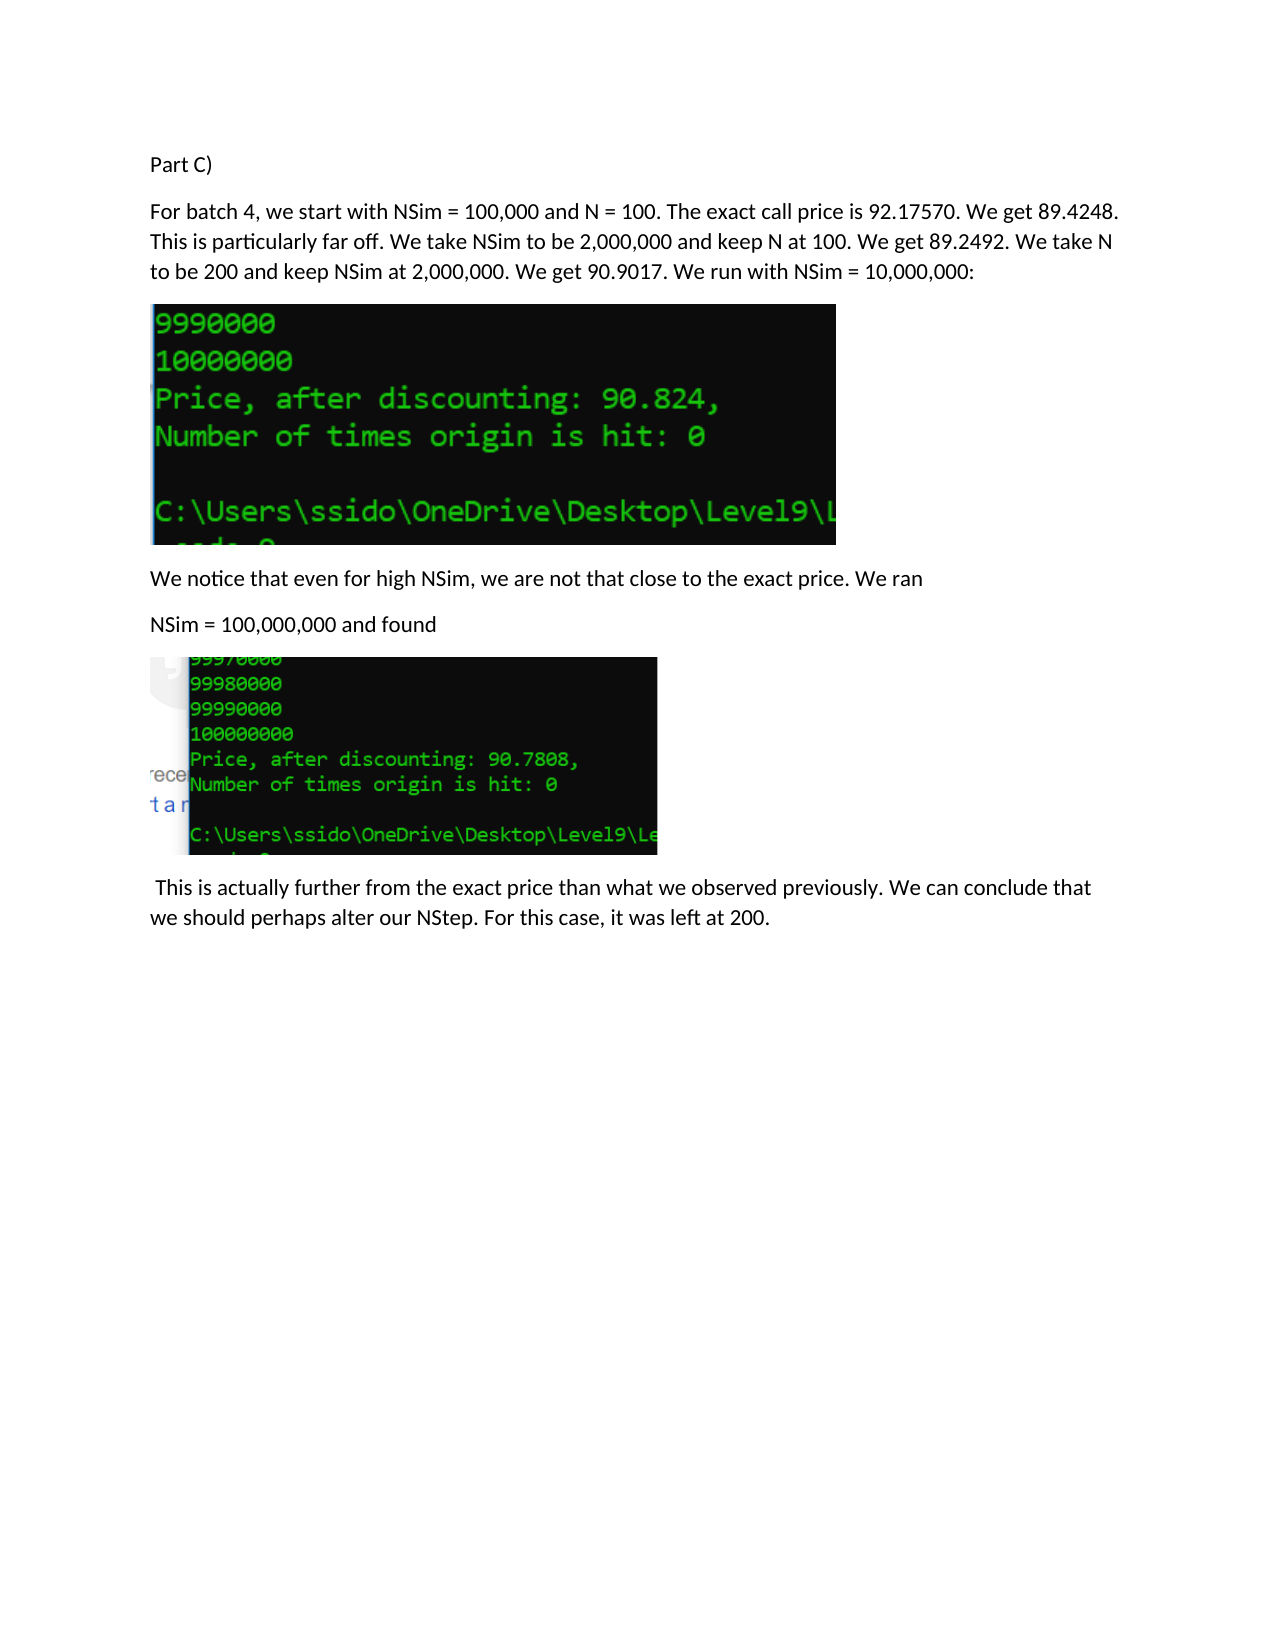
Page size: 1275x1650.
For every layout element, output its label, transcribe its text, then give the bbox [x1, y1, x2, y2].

text This is actually further from the exact price than what we observed previously. We can conclude that we should perhaps alter our NStep. For this case, it was left at 200. [150, 873, 1125, 931]
picture [150, 657, 658, 855]
picture [150, 304, 836, 545]
text Part C) [150, 150, 1125, 178]
text We notice that even for high NSim, we are not that close to the exact price. We ran [150, 564, 1125, 592]
text NSim = 100,000,000 and found [150, 611, 1125, 638]
text For batch 4, we start with NSim = 100,000 and N = 100. The exact call price is 92.17570. We get 89.4248. This is particularly far off. We take NSim to be 2,000,000 and keep N at 100. We get 89.2492. We take N to be 200 and keep NSim at 2,000,000. We get 90.9017. We run with NSim = 10,000,000: [150, 197, 1125, 285]
